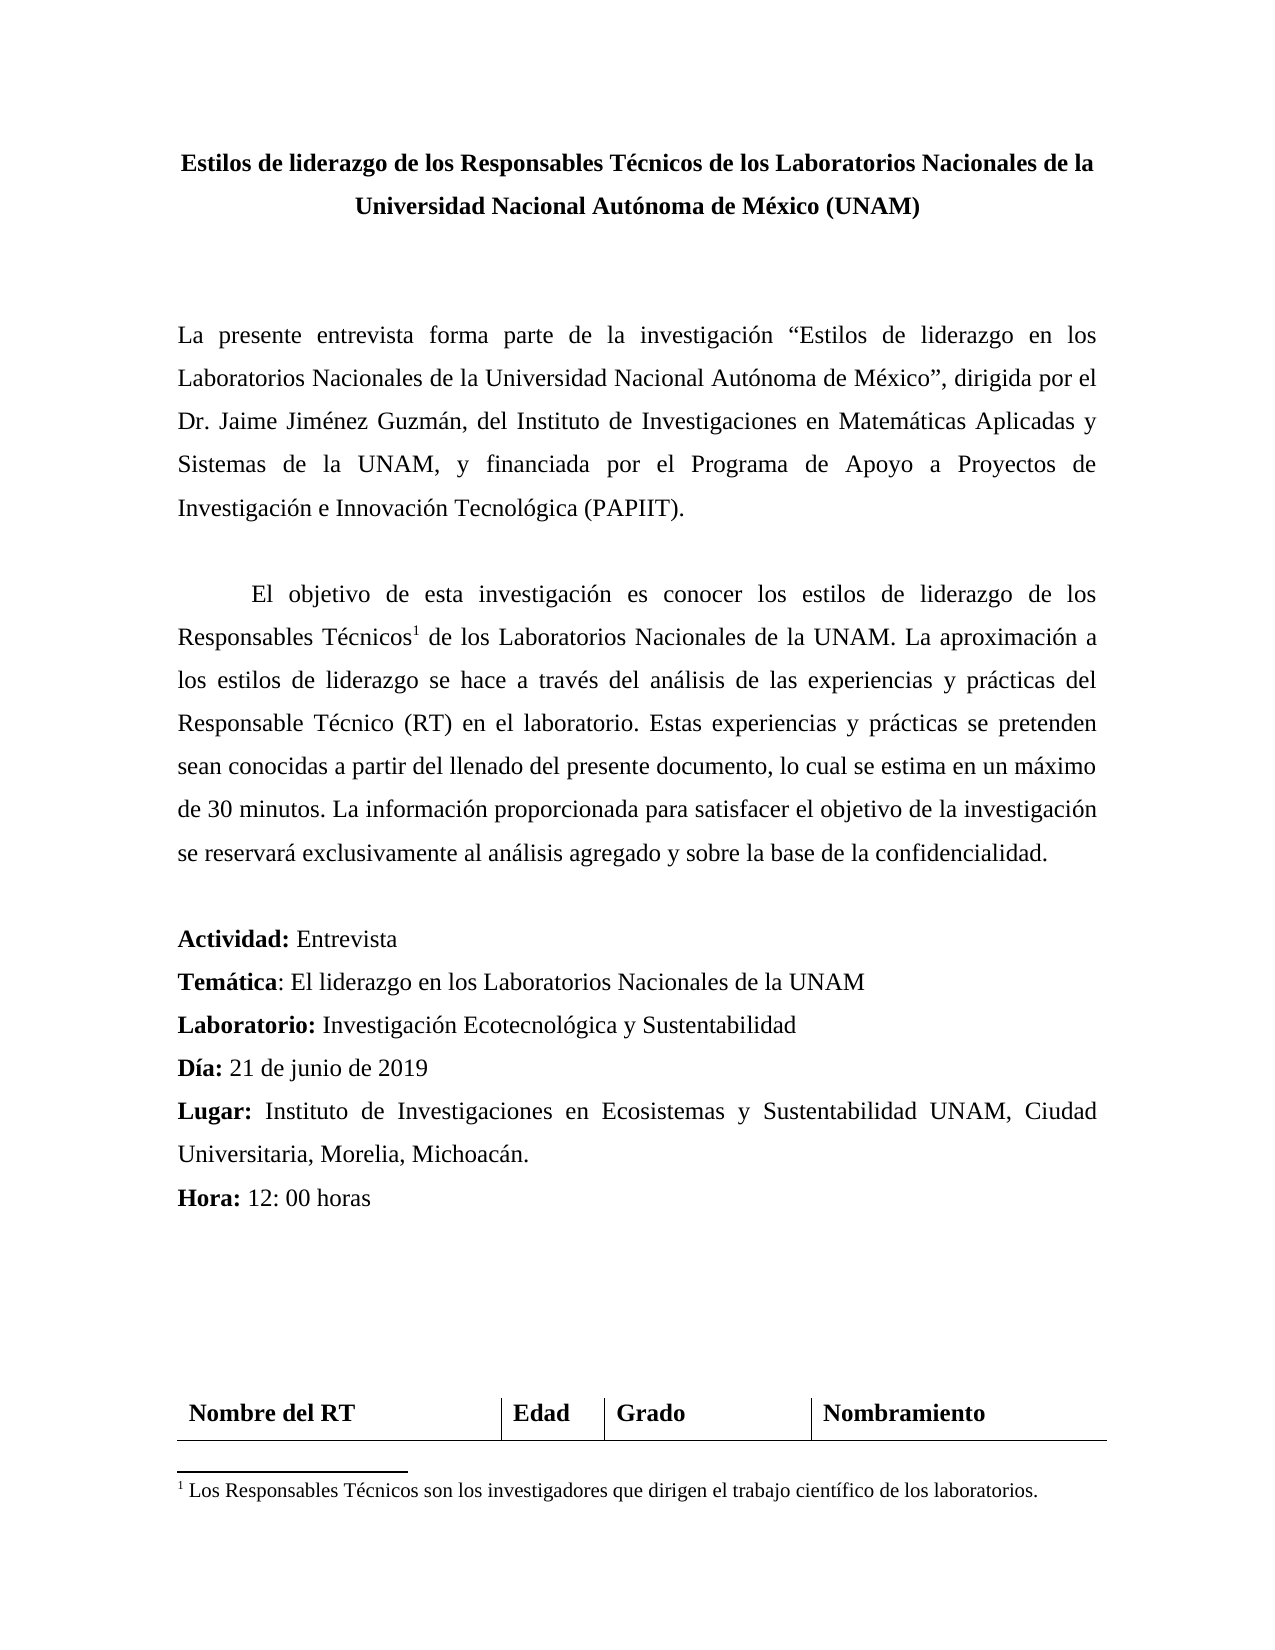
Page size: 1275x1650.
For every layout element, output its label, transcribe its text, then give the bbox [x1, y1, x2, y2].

table_header Grado académico [605, 1398, 811, 1440]
table_header Nombre del RT [177, 1398, 501, 1440]
table_header Edad [502, 1398, 604, 1440]
text Día: 21 de junio de 2019 [177, 1053, 1098, 1082]
table_header Nombramiento [812, 1398, 1107, 1440]
text La presente entrevista forma parte de la investigación “Estilos de liderazgo en los Laboratorios Nacionales de la Universidad Nacional Autónoma de México”, dirigida por el Dr. Jaime Jiménez Guzmán, del Instituto de Investigaciones en Matemáticas Aplicadas y Sistemas de la UNAM, y financiada por el Programa de Apoyo a Proyectos de Investigación e Innovación Tecnológica (PAPIIT). [177, 320, 1098, 521]
text Lugar: Instituto de Investigaciones en Ecosistemas y Sustentabilidad UNAM, Ciudad Universitaria, Morelia, Michoacán. [177, 1096, 1098, 1168]
text El objetivo de esta investigación es conocer los estilos de liderazgo de los Responsables Técnicos de los Laboratorios Nacionales de la UNAM. La aproximación a los estilos de liderazgo se hace a través del análisis de las experiencias y prácticas del Responsable Técnico (RT) en el laboratorio. Estas experiencias y prácticas se pretenden sean conocidas a partir del llenado del presente documento, lo cual se estima en un máximo de 30 minutos. La información proporcionada para satisfacer el objetivo de la investigación se reservará exclusivamente al análisis agregado y sobre la base de la confidencialidad. [177, 579, 1098, 866]
text Laboratorio: Investigación Ecotecnológica y Sustentabilidad [177, 1010, 1098, 1039]
text Estilos de liderazgo de los Responsables Técnicos de los Laboratorios Nacionales de la Universidad Nacional Autónoma de México (UNAM) [177, 148, 1098, 219]
text Actividad: Entrevista [177, 924, 1098, 953]
text Hora: 12: 00 horas [177, 1183, 1098, 1211]
text Temática: El liderazgo en los Laboratorios Nacionales de la UNAM [177, 967, 1098, 996]
